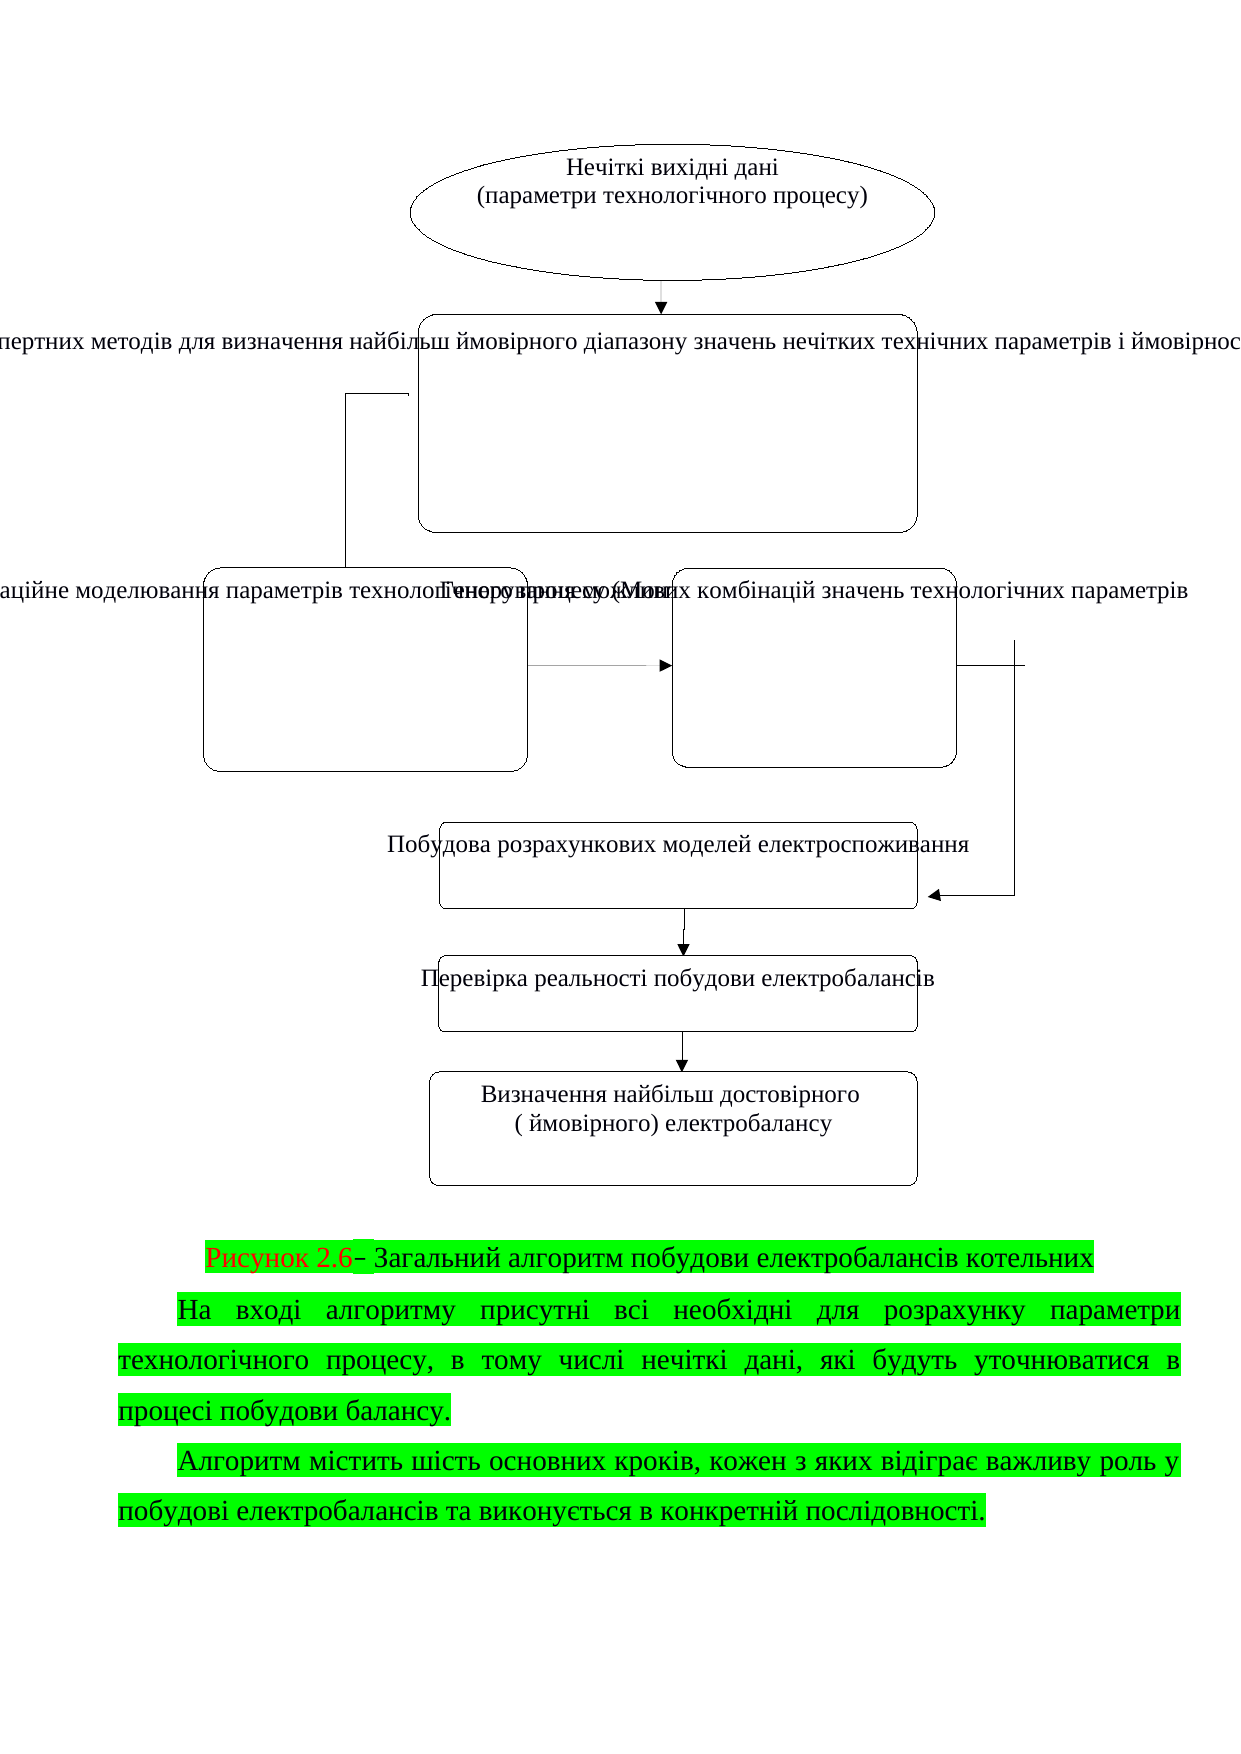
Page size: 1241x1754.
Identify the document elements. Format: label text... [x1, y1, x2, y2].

list Рисунок 2.6– Загальний алгоритм побудови електробалансів котельних [374, 1239, 1181, 1274]
list Алгоритм містить шість основних кроків, кожен з яких відіграє важливу роль у побудові електробалансів та виконується в конкретній послідовності. [118, 1443, 1181, 1527]
list Рисунок 2.6– Загальний алгоритм побудови електробалансів котельних [118, 1239, 353, 1274]
